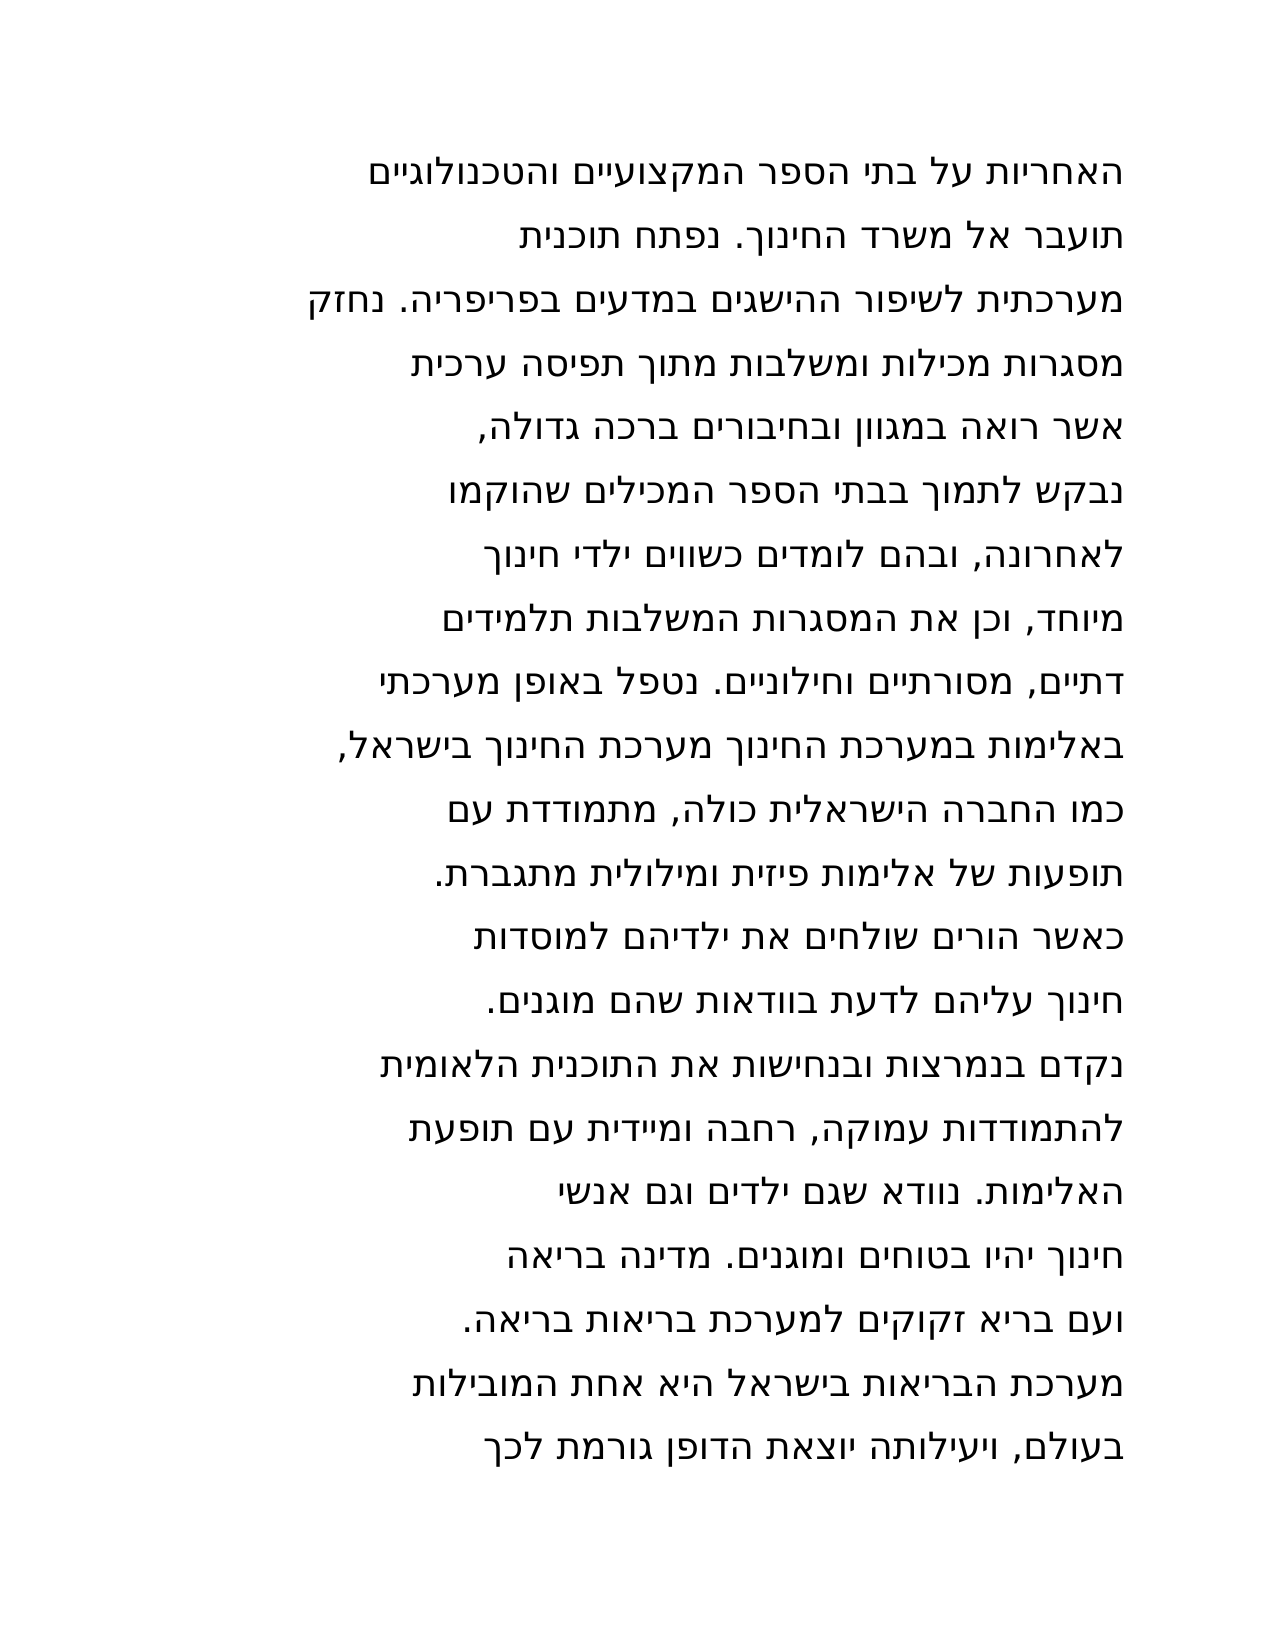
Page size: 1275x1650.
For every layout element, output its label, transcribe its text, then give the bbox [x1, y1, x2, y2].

text האחריות על בתי הספר המקצועיים והטכנולוגיים [150, 150, 1125, 194]
text להתמודדות עמוקה, רחבה ומיידית עם תופעת [150, 1106, 1125, 1150]
text לאחרונה, ובהם לומדים כשווים ילדי חינוך [150, 532, 1125, 576]
text תועבר אל משרד החינוך. נפתח תוכנית [150, 214, 1125, 257]
text חינוך יהיו בטוחים ומוגנים. מדינה בריאה [150, 1234, 1125, 1277]
text כמו החברה הישראלית כולה, מתמודדת עם [150, 787, 1125, 831]
text אשר רואה במגוון ובחיבורים ברכה גדולה, [150, 405, 1125, 449]
text בעולם, ויעילותה יוצאת הדופן גורמת לכך [150, 1425, 1125, 1469]
text דתיים, מסורתיים וחילוניים. נטפל באופן מערכתי [150, 660, 1125, 704]
text מערכת הבריאות בישראל היא אחת המובילות [150, 1361, 1125, 1405]
text חינוך עליהם לדעת בוודאות שהם מוגנים. [150, 979, 1125, 1022]
text מיוחד, וכן את המסגרות המשלבות תלמידים [150, 596, 1125, 640]
text ועם בריא זקוקים למערכת בריאות בריאה. [150, 1297, 1125, 1341]
text נקדם בנמרצות ובנחישות את התוכנית הלאומית [150, 1042, 1125, 1086]
text מסגרות מכילות ומשלבות מתוך תפיסה ערכית [150, 341, 1125, 385]
text באלימות במערכת החינוך מערכת החינוך בישראל, [150, 724, 1125, 767]
text תופעות של אלימות פיזית ומילולית מתגברת. [150, 851, 1125, 895]
text האלימות. נוודא שגם ילדים וגם אנשי [150, 1170, 1125, 1214]
text כאשר הורים שולחים את ילדיהם למוסדות [150, 915, 1125, 959]
text נבקש לתמוך בבתי הספר המכילים שהוקמו [150, 469, 1125, 512]
text מערכתית לשיפור ההישגים במדעים בפריפריה. נחזק [150, 277, 1125, 321]
